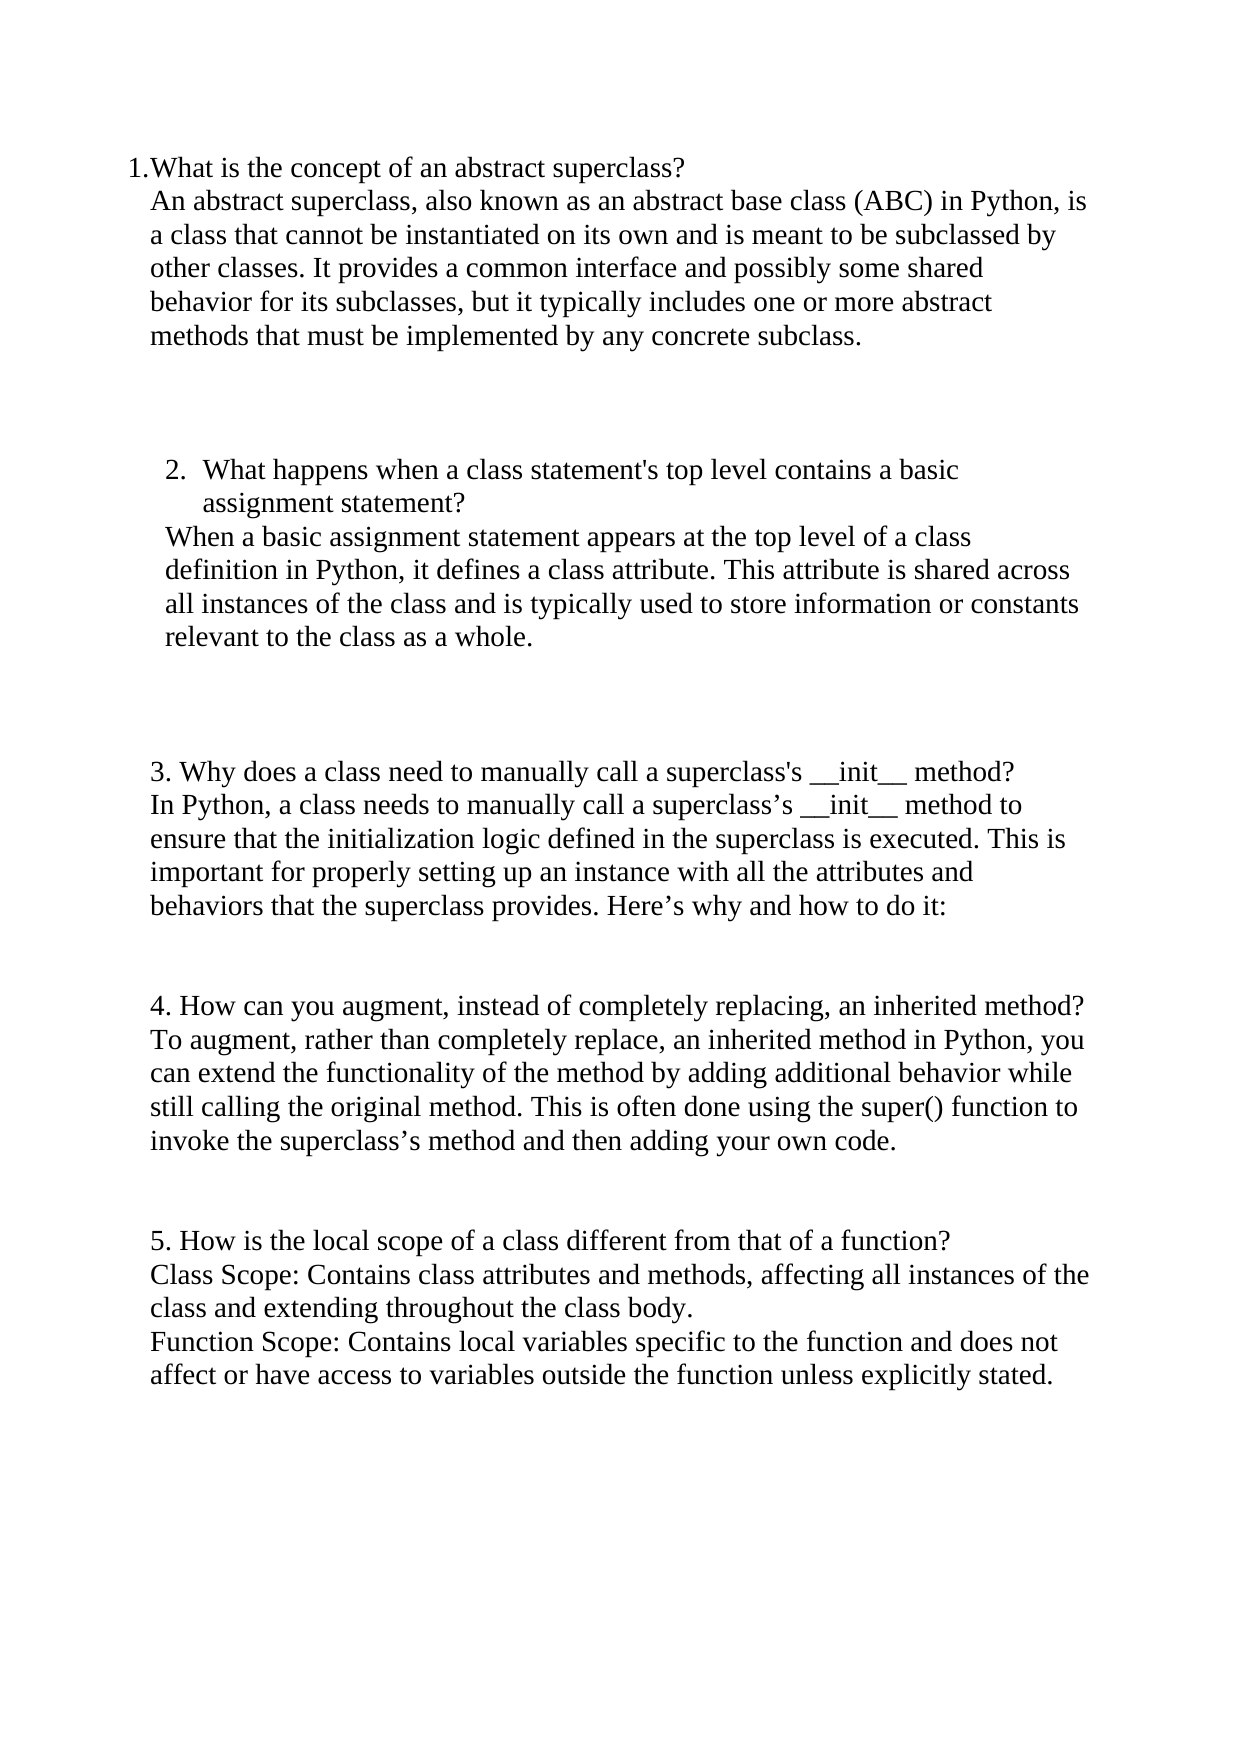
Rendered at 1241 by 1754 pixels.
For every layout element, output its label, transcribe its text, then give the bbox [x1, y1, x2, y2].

text To augment, rather than completely replace, an inherited method in Python, you can extend the functionality of the method by adding additional behavior while still calling the original method. This is often done using the super() function to invoke the superclass’s method and then adding your own code. [150, 1022, 1090, 1156]
text 5. How is the local scope of a class different from that of a function? [150, 1223, 1090, 1257]
text 4. How can you augment, instead of completely replacing, an inherited method? [150, 988, 1090, 1022]
text In Python, a class needs to manually call a superclass’s __init__ method to ensure that the initialization logic defined in the superclass is executed. This is important for properly setting up an instance with all the attributes and behaviors that the superclass provides. Here’s why and how to do it: [150, 787, 1090, 921]
text 3. Why does a class need to manually call a superclass's __init__ method? [150, 754, 1090, 787]
list What happens when a class statement's top level contains a basic assignment statement? [165, 452, 1090, 519]
text An abstract superclass, also known as an abstract base class (ABC) in Python, is a class that cannot be instantiated on its own and is meant to be subclassed by other classes. It provides a common interface and possibly some shared behavior for its subclasses, but it typically includes one or more abstract methods that must be implemented by any concrete subclass. [150, 183, 1090, 351]
list What is the concept of an abstract superclass? [127, 150, 1090, 183]
text Function Scope: Contains local variables specific to the function and does not affect or have access to variables outside the function unless explicitly stated. [150, 1324, 1090, 1391]
text Class Scope: Contains class attributes and methods, affecting all instances of the class and extending throughout the class body. [150, 1257, 1090, 1324]
text When a basic assignment statement appears at the top level of a class definition in Python, it defines a class attribute. This attribute is shared across all instances of the class and is typically used to store information or constants relevant to the class as a whole. [165, 519, 1090, 653]
